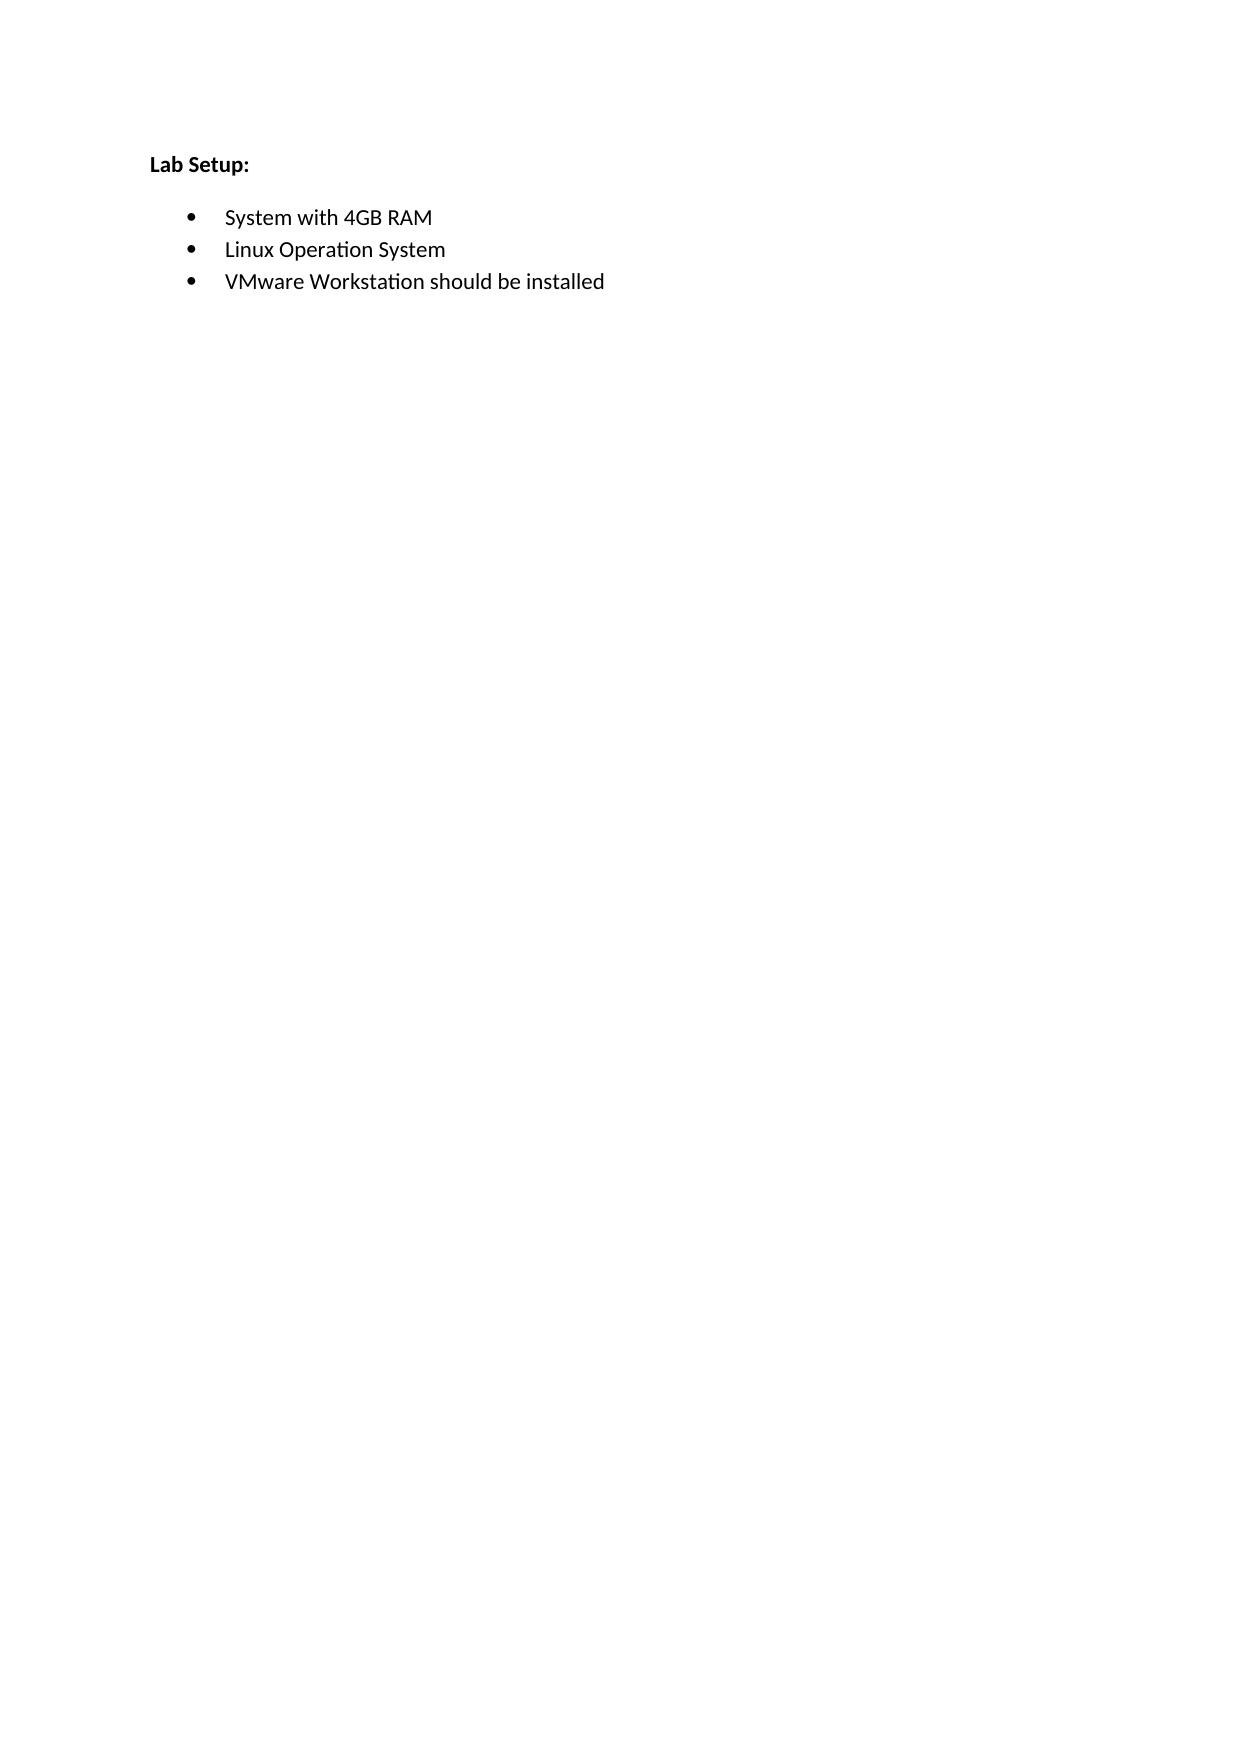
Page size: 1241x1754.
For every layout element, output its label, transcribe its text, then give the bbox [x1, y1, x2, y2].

list VMware Workstation should be installed [187, 267, 1090, 295]
text Lab Setup: [150, 150, 1090, 178]
list System with 4GB RAM [187, 203, 1090, 231]
list Linux Operation System [187, 235, 1090, 263]
